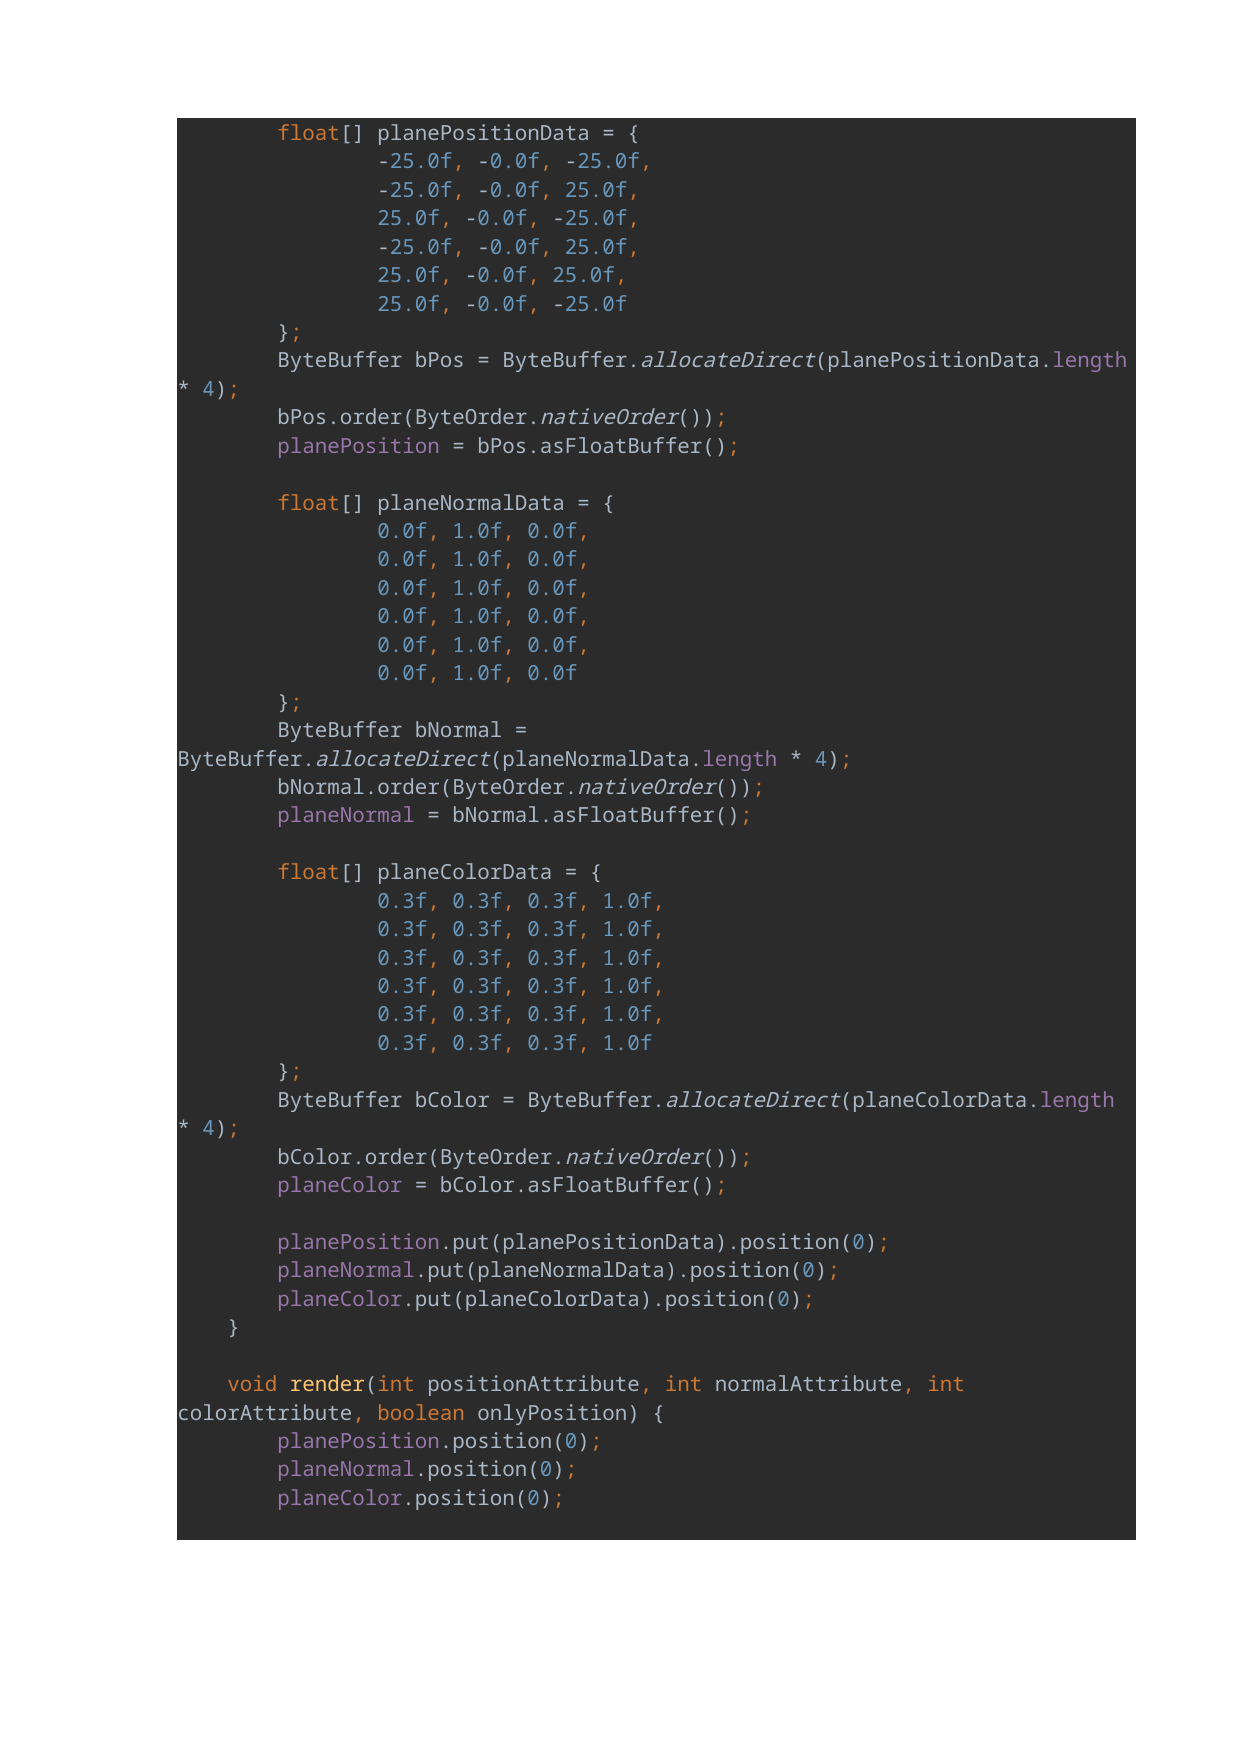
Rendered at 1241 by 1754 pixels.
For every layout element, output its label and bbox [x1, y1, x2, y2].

text [177, 118, 1136, 1540]
